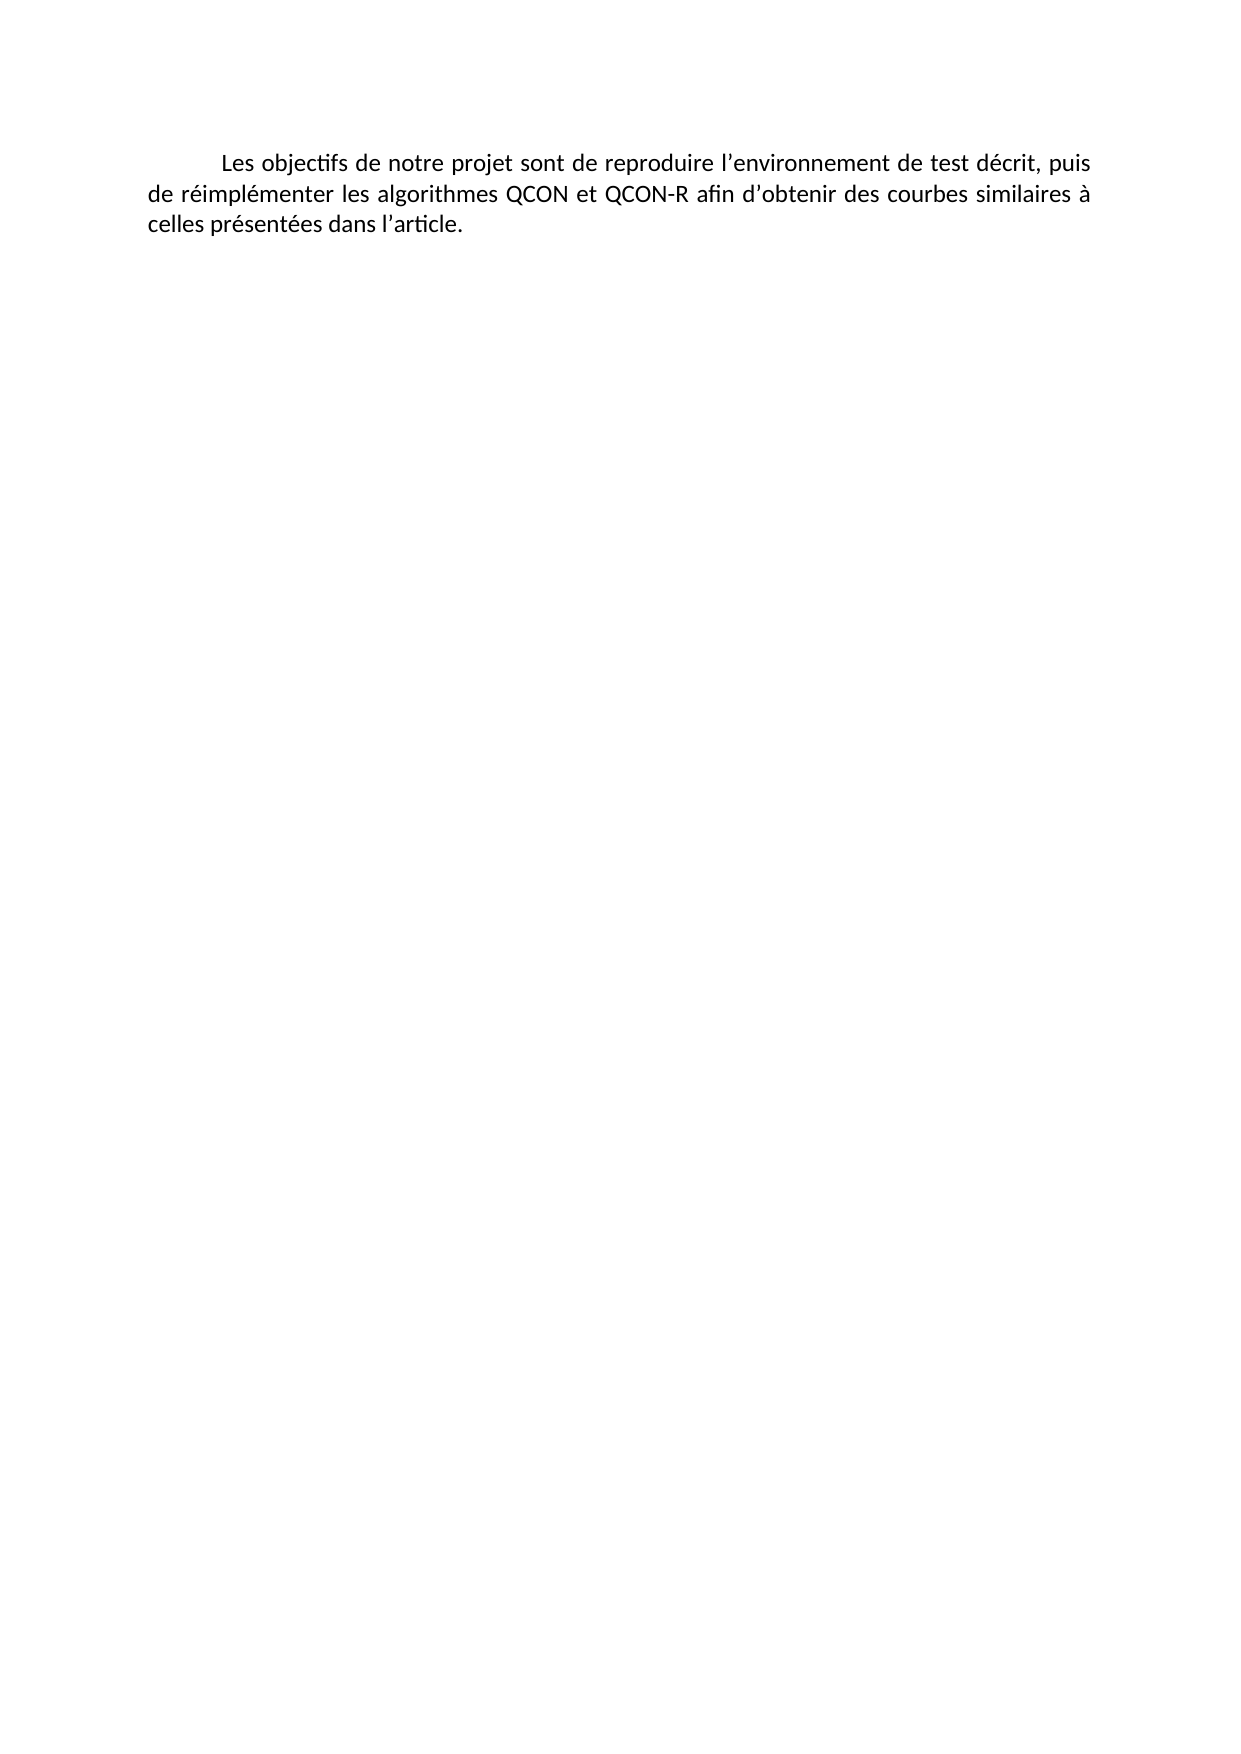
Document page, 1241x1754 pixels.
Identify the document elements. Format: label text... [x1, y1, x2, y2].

text Les objectifs de notre projet sont de reproduire l’environnement de test décrit, puis de réimplémenter les algorithmes QCON et QCON-R afin d’obtenir des courbes similaires à celles présentées dans l’article. [148, 148, 1093, 239]
